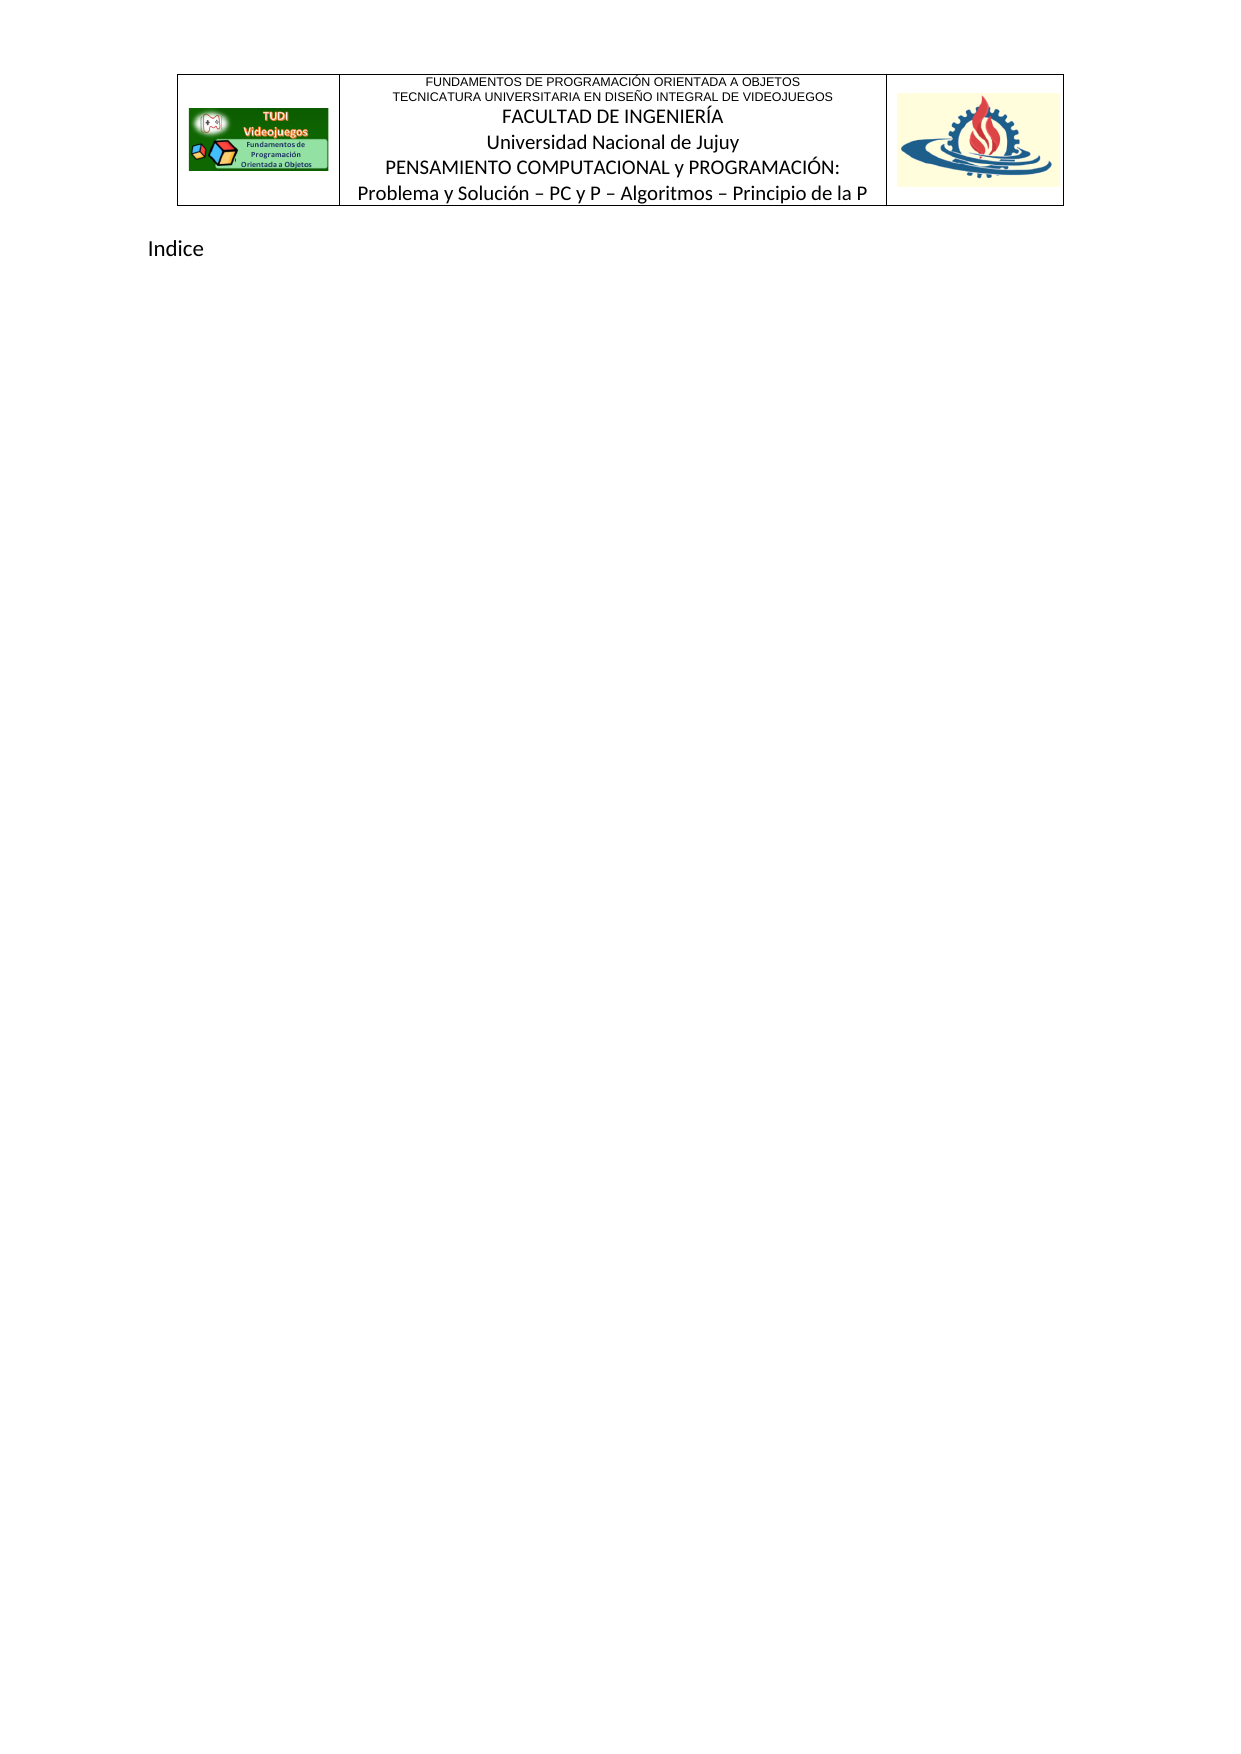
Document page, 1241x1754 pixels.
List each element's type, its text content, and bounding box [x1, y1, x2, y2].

text Indice [148, 234, 1063, 262]
picture [897, 93, 1060, 187]
picture [188, 108, 329, 171]
